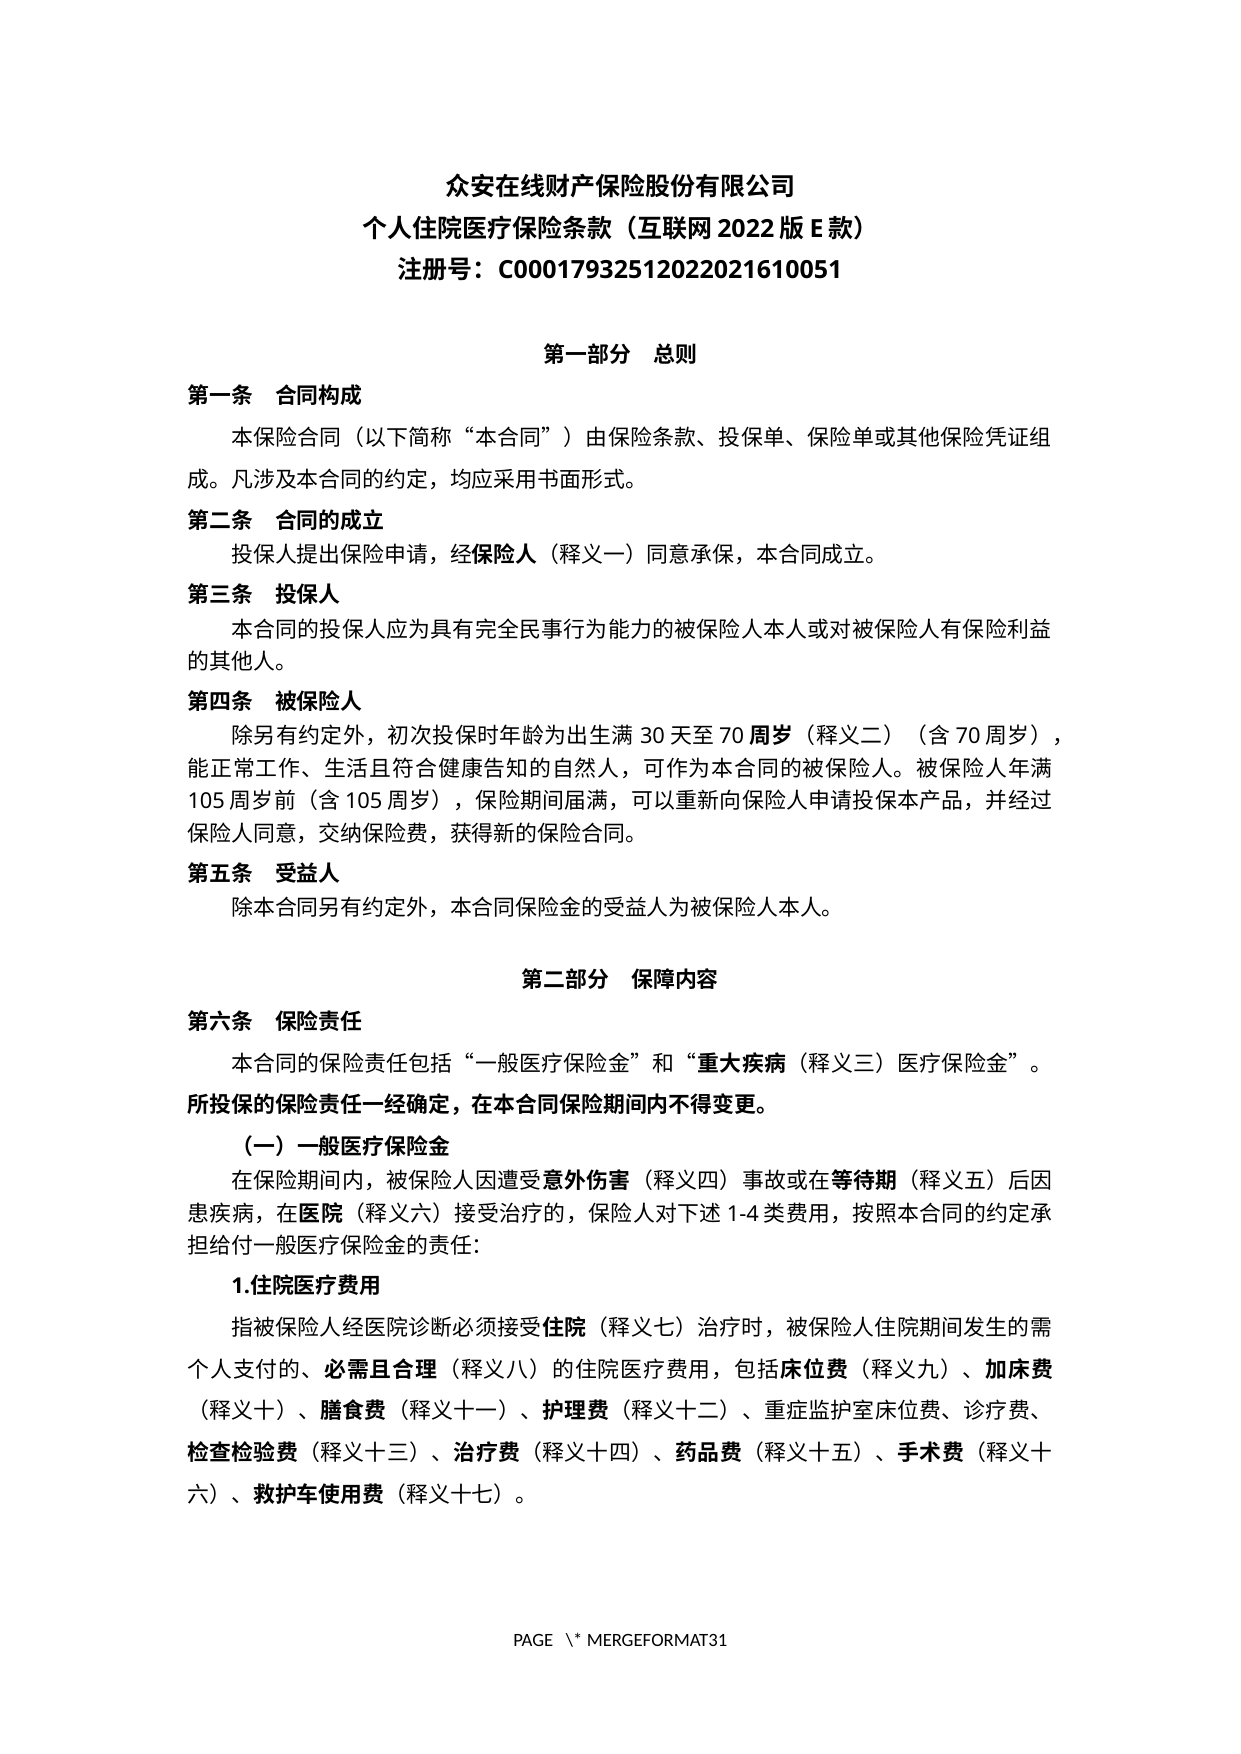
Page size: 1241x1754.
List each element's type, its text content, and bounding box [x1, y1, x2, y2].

text 投保人提出保险申请，经保险人（释义一）同意承保，本合同成立。 [187, 537, 1053, 569]
text 个人住院医疗保险条款（互联网2022版E款） [187, 204, 1053, 245]
subtitle 被保险人 [187, 676, 1053, 718]
subtitle 总则 [187, 329, 1053, 370]
subtitle 保险责任 [187, 996, 1053, 1038]
subtitle 合同构成 [187, 370, 1053, 412]
subtitle （一）一般医疗保险金 [187, 1121, 1053, 1163]
text 本合同的投保人应为具有完全民事行为能力的被保险人本人或对被保险人有保险利益的其他人。 [187, 611, 1053, 676]
subtitle 住院医疗费用 [187, 1260, 1053, 1302]
subtitle 投保人 [187, 569, 1053, 611]
text 在保险期间内，被保险人因遭受意外伤害（释义四）事故或在等待期（释义五）后因患疾病，在医院（释义六）接受治疗的，保险人对下述1-4类费用，按照本合同的约定承担给付一般医疗保险金的责任： [187, 1163, 1053, 1260]
text 除另有约定外，初次投保时年龄为出生满30天至70周岁（释义二）（含70周岁），能正常工作、生活且符合健康告知的自然人，可作为本合同的被保险人。被保险人年满105周岁前（含105周岁），保险期间届满，可以重新向保险人申请投保本产品，并经过保险人同意，交纳保险费，获得新的保险合同。 [187, 718, 1053, 848]
subtitle 合同的成立 [187, 495, 1053, 537]
text 本保险合同（以下简称“本合同”）由保险条款、投保单、保险单或其他保险凭证组成。凡涉及本合同的约定，均应采用书面形式。 [187, 412, 1053, 495]
subtitle 保障内容 [187, 954, 1053, 996]
text 指被保险人经医院诊断必须接受住院（释义七）治疗时，被保险人住院期间发生的需个人支付的、必需且合理（释义八）的住院医疗费用，包括床位费（释义九）、加床费（释义十）、膳食费（释义十一）、护理费（释义十二）、重症监护室床位费、诊疗费、检查检验费（释义十三）、治疗费（释义十四）、药品费（释义十五）、手术费（释义十六）、救护车使用费（释义十七）。 [187, 1302, 1053, 1510]
text 众安在线财产保险股份有限公司 [187, 162, 1053, 204]
text 本合同的保险责任包括“一般医疗保险金”和“重大疾病（释义三）医疗保险金”。所投保的保险责任一经确定，在本合同保险期间内不得变更。 [187, 1038, 1053, 1121]
text 除本合同另有约定外，本合同保险金的受益人为被保险人本人。 [187, 889, 1053, 922]
subtitle 受益人 [187, 848, 1053, 889]
text 注册号：C00017932512022021610051 [187, 245, 1053, 287]
